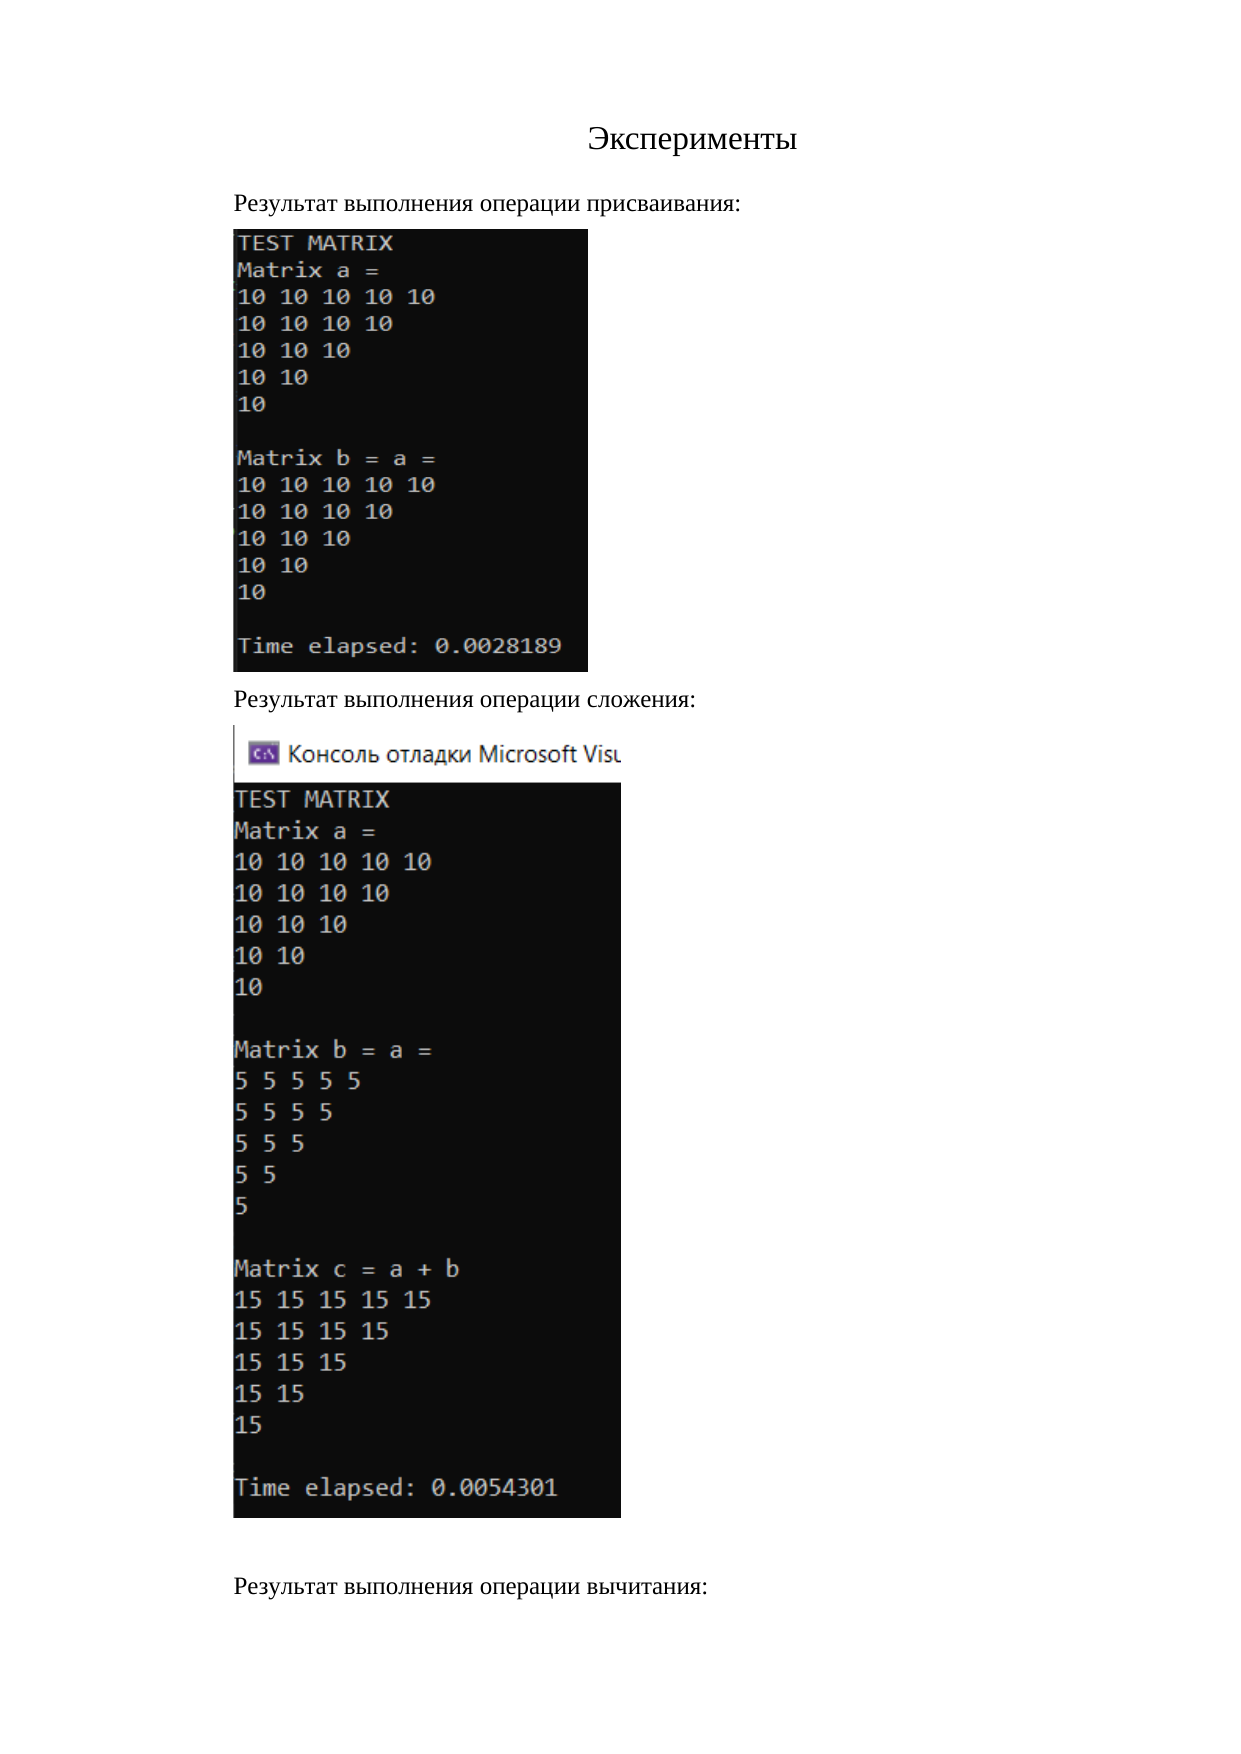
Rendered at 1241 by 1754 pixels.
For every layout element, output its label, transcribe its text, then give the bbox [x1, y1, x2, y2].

text Результат выполнения операции присваивания: [177, 188, 1152, 217]
subtitle Эксперименты [177, 118, 1152, 156]
picture [233, 229, 588, 672]
picture [233, 725, 621, 1518]
text Результат выполнения операции вычитания: [177, 1571, 1152, 1600]
text Результат выполнения операции сложения: [177, 684, 1152, 713]
